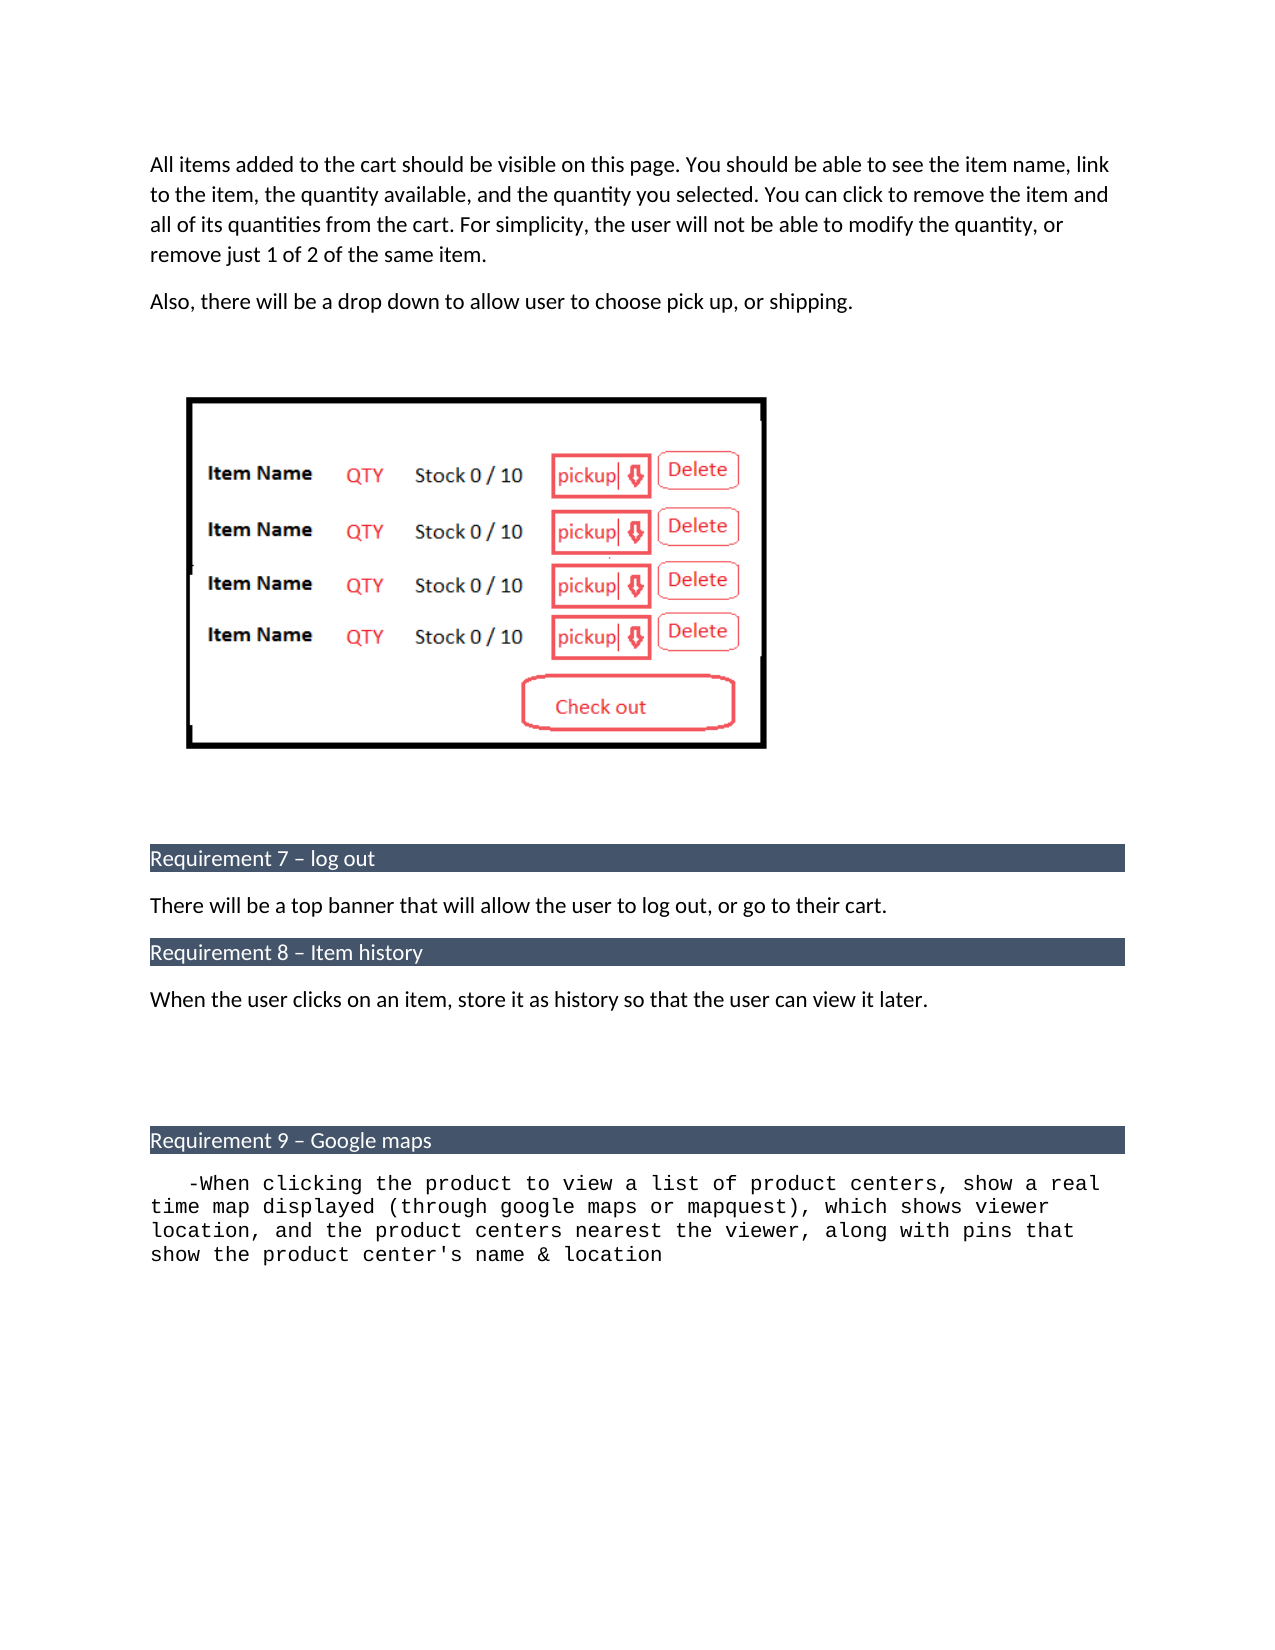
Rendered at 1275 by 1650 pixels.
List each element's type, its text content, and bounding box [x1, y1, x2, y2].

text Also, there will be a drop down to allow user to choose pick up, or shipping. [150, 287, 1125, 316]
picture [150, 381, 798, 779]
text Requirement 9 – Google maps [150, 1126, 1125, 1154]
text Requirement 8 – Item history [150, 938, 1125, 966]
text All items added to the cart should be visible on this page. You should be able to see the item name, link to the item, the quantity available, and the quantity you selected. You can click to remove the item and all of its quantities from the cart. For simplicity, the user will not be able to modify the quantity, or remove just 1 of 2 of the same item. [150, 150, 1125, 269]
text When the user clicks on an item, store it as history so that the user can view it later. [150, 985, 1125, 1013]
text -When clicking the product to view a list of product centers, show a real time map displayed (through google maps or mapquest), which shows viewer location, and the product centers nearest the viewer, along with pins that show the product center's name & location [150, 1173, 1125, 1267]
text Requirement 7 – log out [150, 844, 1125, 872]
text There will be a top banner that will allow the user to log out, or go to their cart. [150, 891, 1125, 919]
